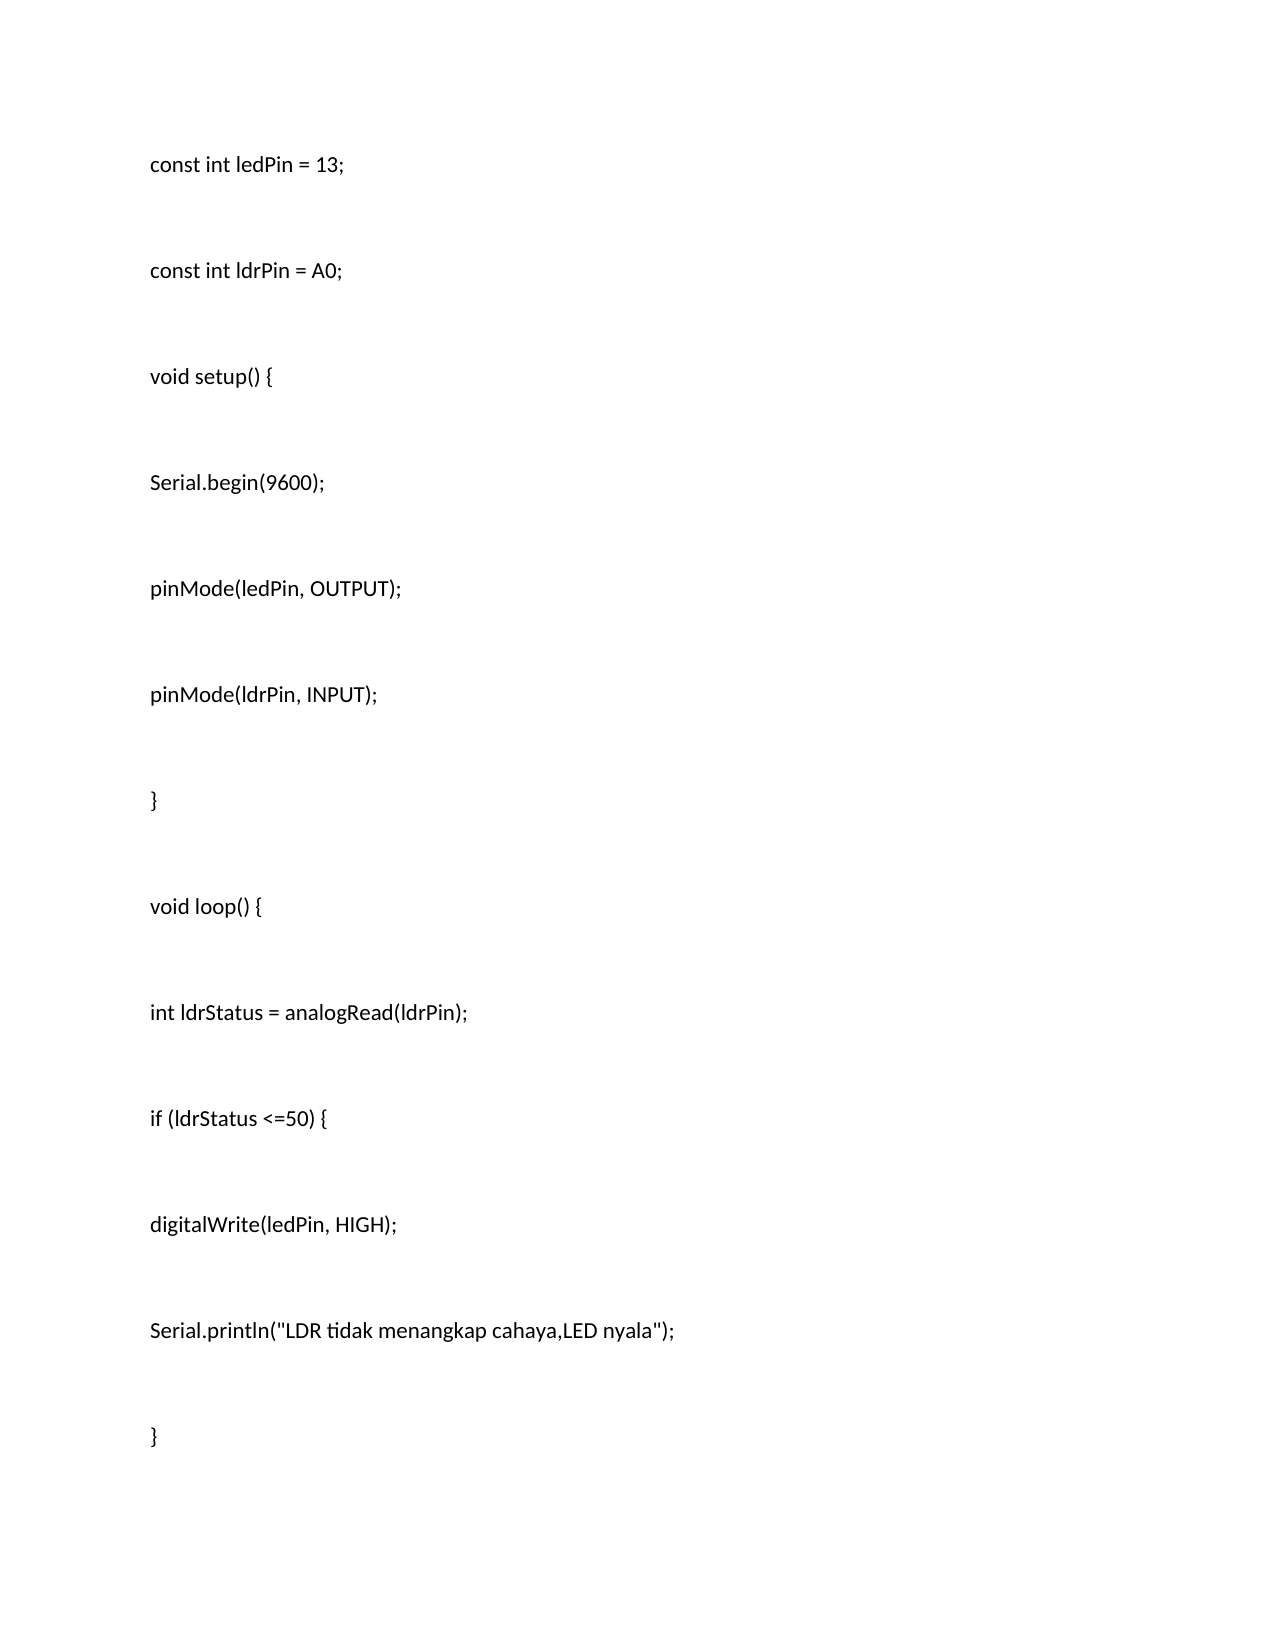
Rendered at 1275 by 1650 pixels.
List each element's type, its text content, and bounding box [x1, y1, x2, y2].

text Serial.println("LDR tidak menangkap cahaya,LED nyala"); [150, 1316, 1125, 1344]
text if (ldrStatus <=50) { [150, 1104, 1125, 1132]
text void loop() { [150, 892, 1125, 920]
text pinMode(ldrPin, INPUT); [150, 680, 1125, 708]
text Serial.begin(9600); [150, 468, 1125, 496]
text const int ledPin = 13; [150, 150, 1125, 178]
text int ldrStatus = analogRead(ldrPin); [150, 998, 1125, 1026]
text digitalWrite(ledPin, HIGH); [150, 1210, 1125, 1238]
text pinMode(ledPin, OUTPUT); [150, 574, 1125, 602]
text const int ldrPin = A0; [150, 256, 1125, 284]
text } [150, 786, 1125, 814]
text void setup() { [150, 362, 1125, 390]
text } [150, 1422, 1125, 1451]
